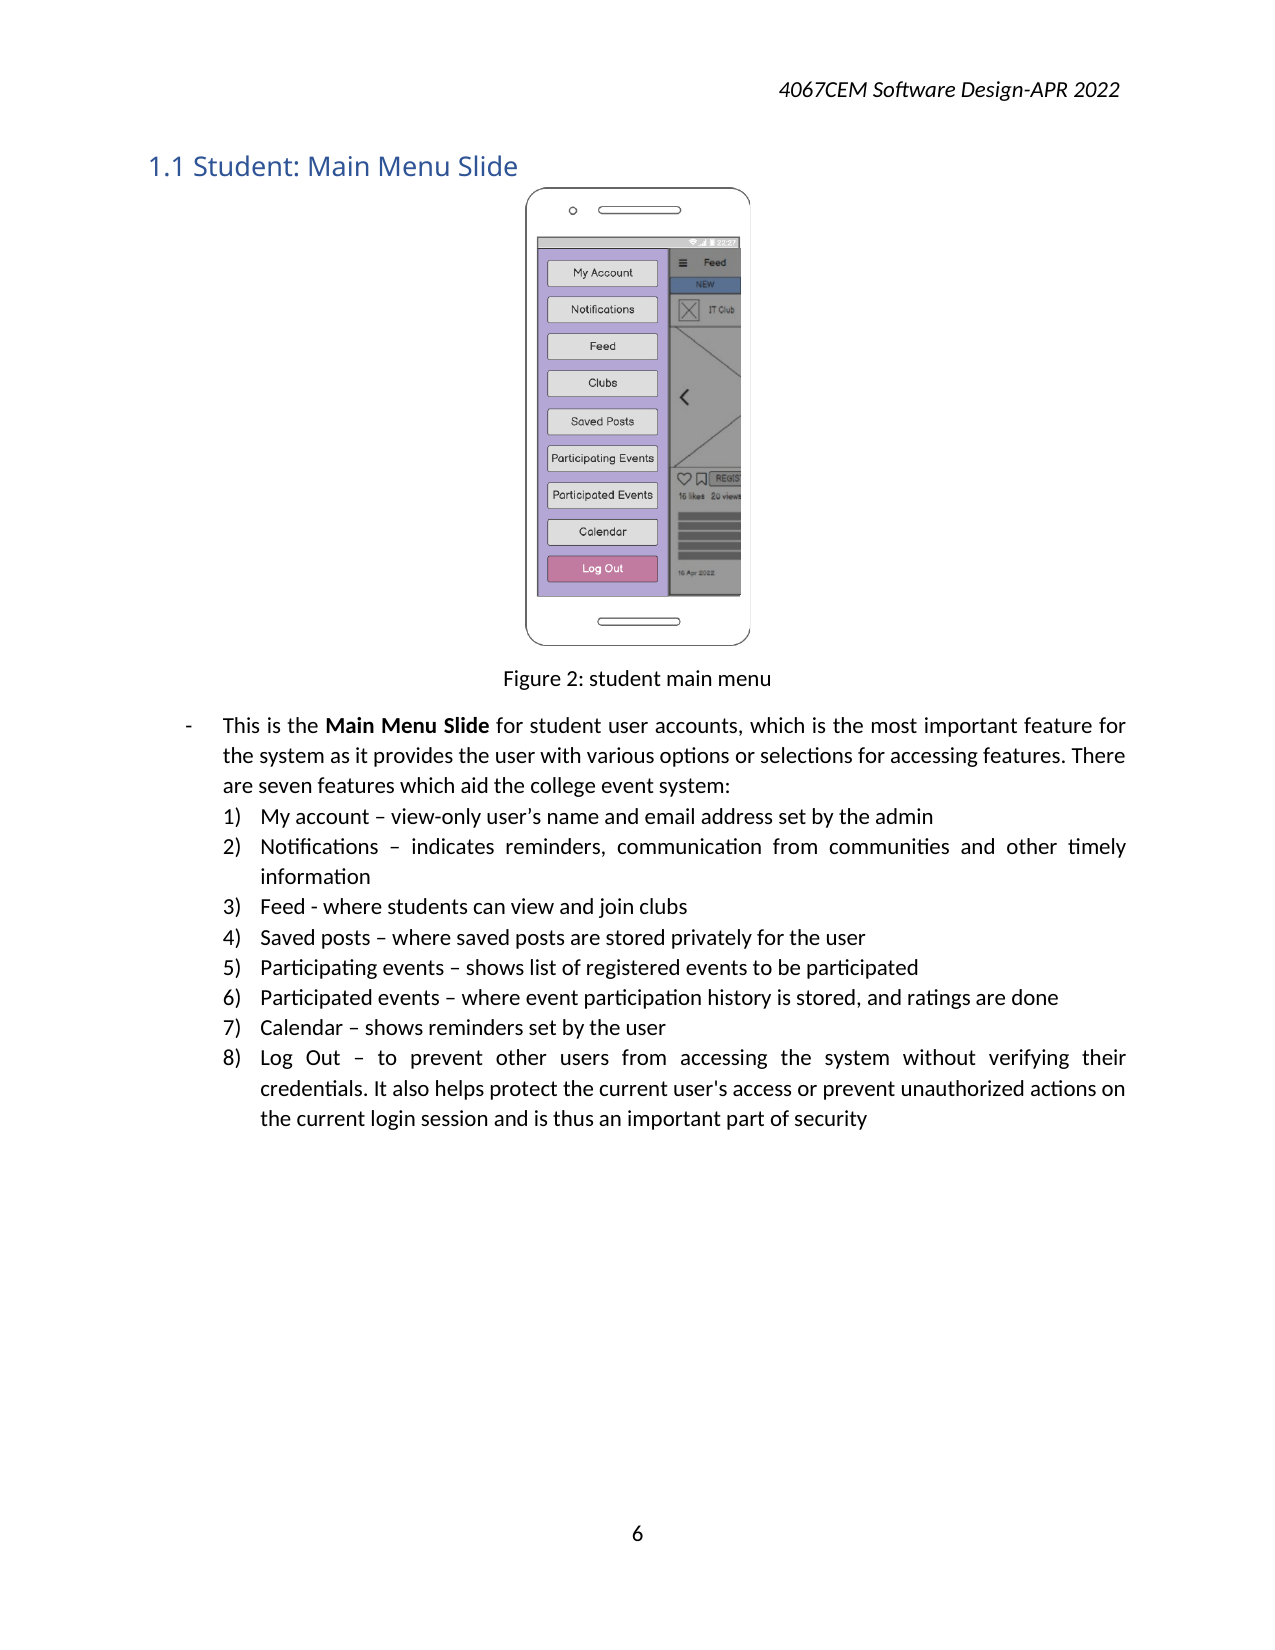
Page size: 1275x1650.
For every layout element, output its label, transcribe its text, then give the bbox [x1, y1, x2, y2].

list Log Out – to prevent other users from accessing the system without verifying their credentials. It also helps protect the current user's access or prevent unauthorized actions on the current login session and is thus an important part of security [223, 1043, 1127, 1132]
text Figure 2: student main menu [148, 664, 1127, 692]
list Saved posts – where saved posts are stored privately for the user [223, 923, 1127, 951]
list Participated events – where event participation history is stored, and ratings are done [223, 983, 1127, 1011]
list Participating events – shows list of registered events to be participated [223, 953, 1127, 981]
list This is the Main Menu Slide for student user accounts, which is the most important feature for the system as it provides the user with various options or selections for accessing features. There are seven features which aid the college event system: [185, 711, 1127, 799]
list My account – view-only user’s name and email address set by the admin [223, 802, 1127, 830]
list Calendar – shows reminders set by the user [223, 1013, 1127, 1041]
list Notifications – indicates reminders, communication from communities and other timely information [223, 832, 1127, 890]
picture [525, 187, 750, 646]
list Feed - where students can view and join clubs [223, 892, 1127, 920]
subtitle 1.1 Student: Main Menu Slide [148, 148, 1127, 184]
